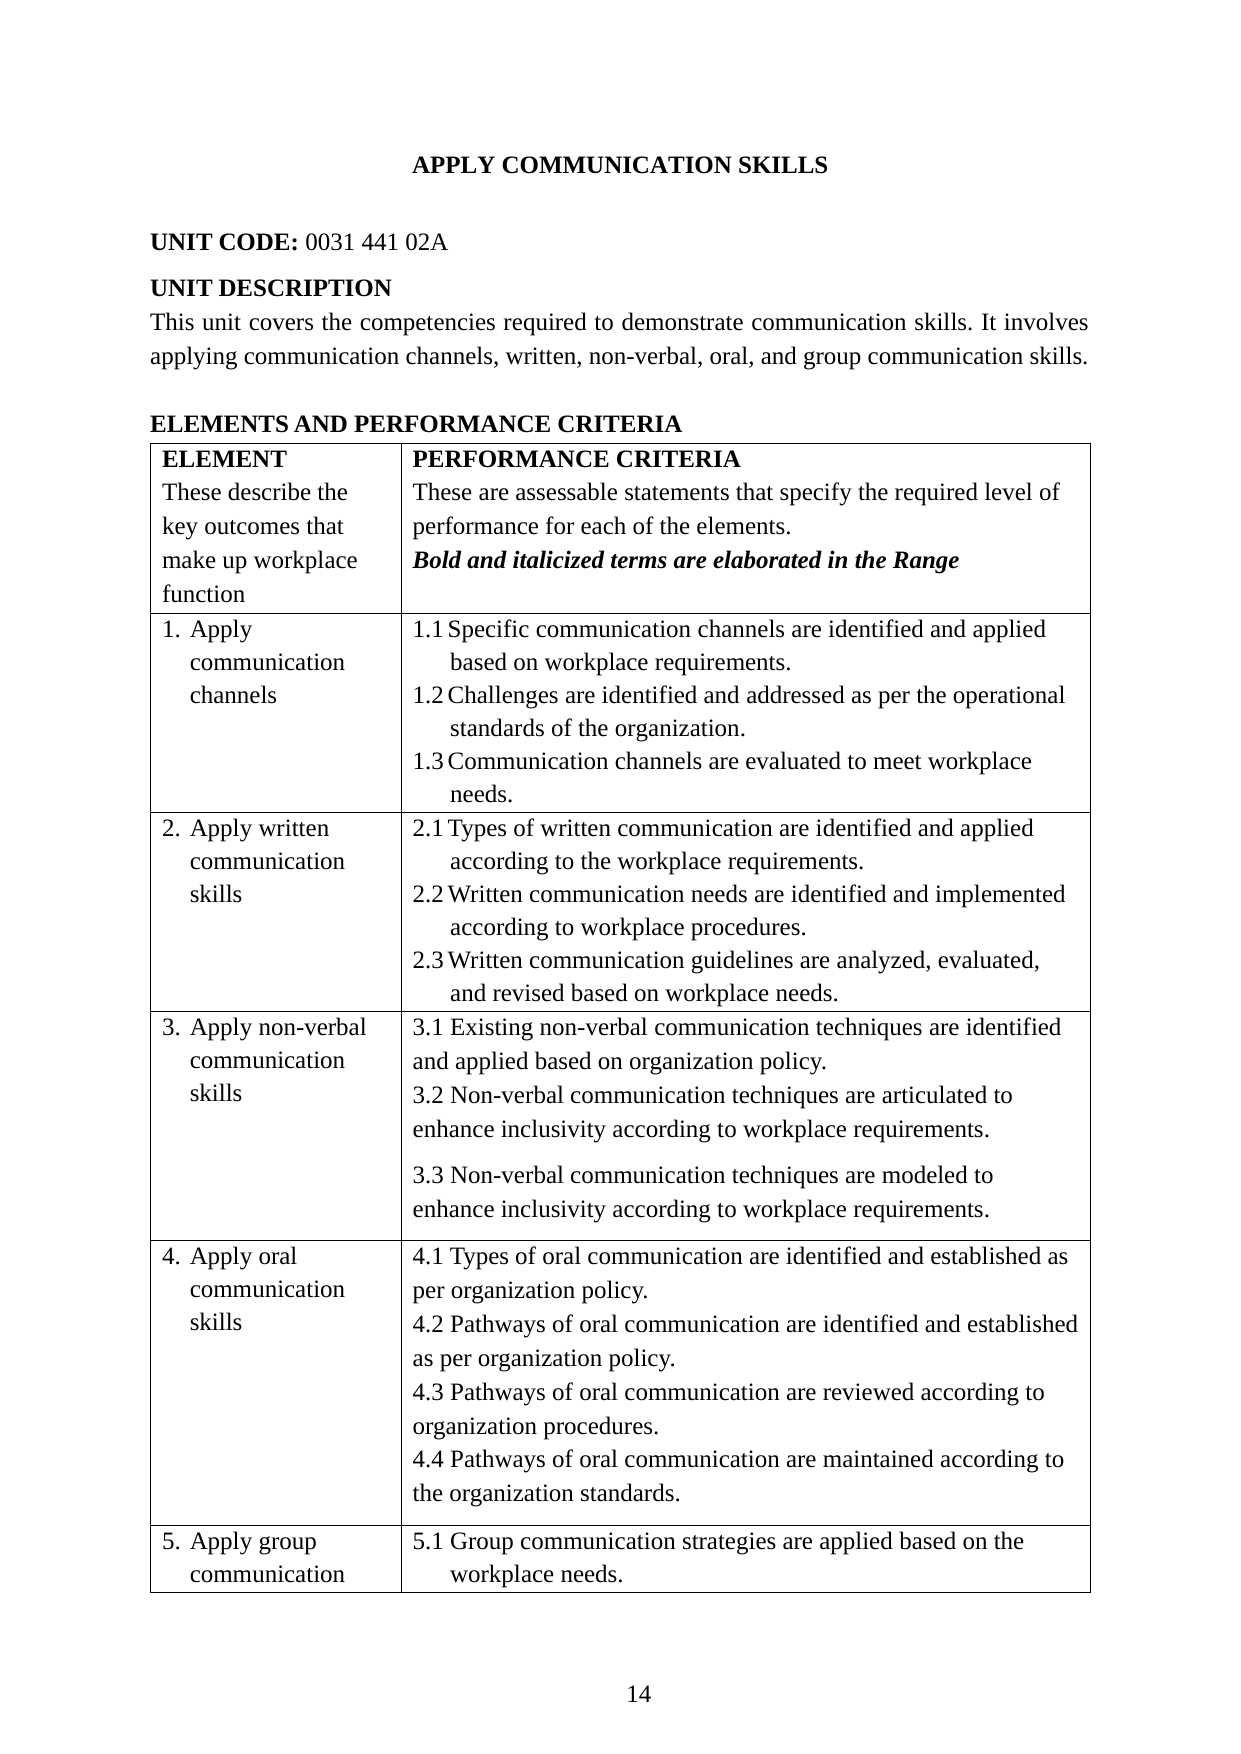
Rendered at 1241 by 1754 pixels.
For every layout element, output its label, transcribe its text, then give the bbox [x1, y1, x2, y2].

table_cell Apply communication channels [151, 614, 401, 812]
text UNIT DESCRIPTION [150, 273, 1090, 302]
text This unit covers the competencies required to demonstrate communication skills. It involves applying communication channels, written, non-verbal, oral, and group communication skills. [150, 307, 1090, 370]
table_cell Apply oral communication skills [151, 1241, 401, 1525]
table_header ELEMENT These describe the key outcomes that make up workplace function [151, 444, 401, 613]
table_cell Specific communication channels are identified and applied based on workplace requirements. Challenges are identified and addressed as per the operational standards of the organization. Communication channels are evaluated to meet workplace needs. [402, 614, 1090, 812]
table_cell Apply group communication skills [151, 1526, 401, 1592]
table_header PERFORMANCE CRITERIA These are assessable statements that specify the required level of performance for each of the elements. Bold and italicized terms are elaborated in the Range [402, 444, 1090, 613]
text ELEMENTS AND PERFORMANCE CRITERIA [150, 409, 1090, 437]
table_cell Types of written communication are identified and applied according to the workplace requirements. Written communication needs are identified and implemented according to workplace procedures. Written communication guidelines are analyzed, evaluated, and revised based on workplace needs. [402, 813, 1090, 1011]
table_cell Apply written communication skills [151, 813, 401, 1011]
table_cell 3.1 Existing non-verbal communication techniques are identified and applied based on organization policy. 3.2 Non-verbal communication techniques are articulated to enhance inclusivity according to workplace requirements. 3.3 Non-verbal communication techniques are modeled to enhance inclusivity according to workplace requirements. [402, 1012, 1090, 1240]
table_cell Apply non-verbal communication skills [151, 1012, 401, 1240]
text UNIT CODE: 0031 441 02A [150, 227, 1090, 256]
table_cell 4.1 Types of oral communication are identified and established as per organization policy. 4.2 Pathways of oral communication are identified and established as per organization policy. 4.3 Pathways of oral communication are reviewed according to organization procedures. 4.4 Pathways of oral communication are maintained according to the organization standards. [402, 1241, 1090, 1525]
subtitle APPLY COMMUNICATION SKILLS [150, 150, 1090, 179]
